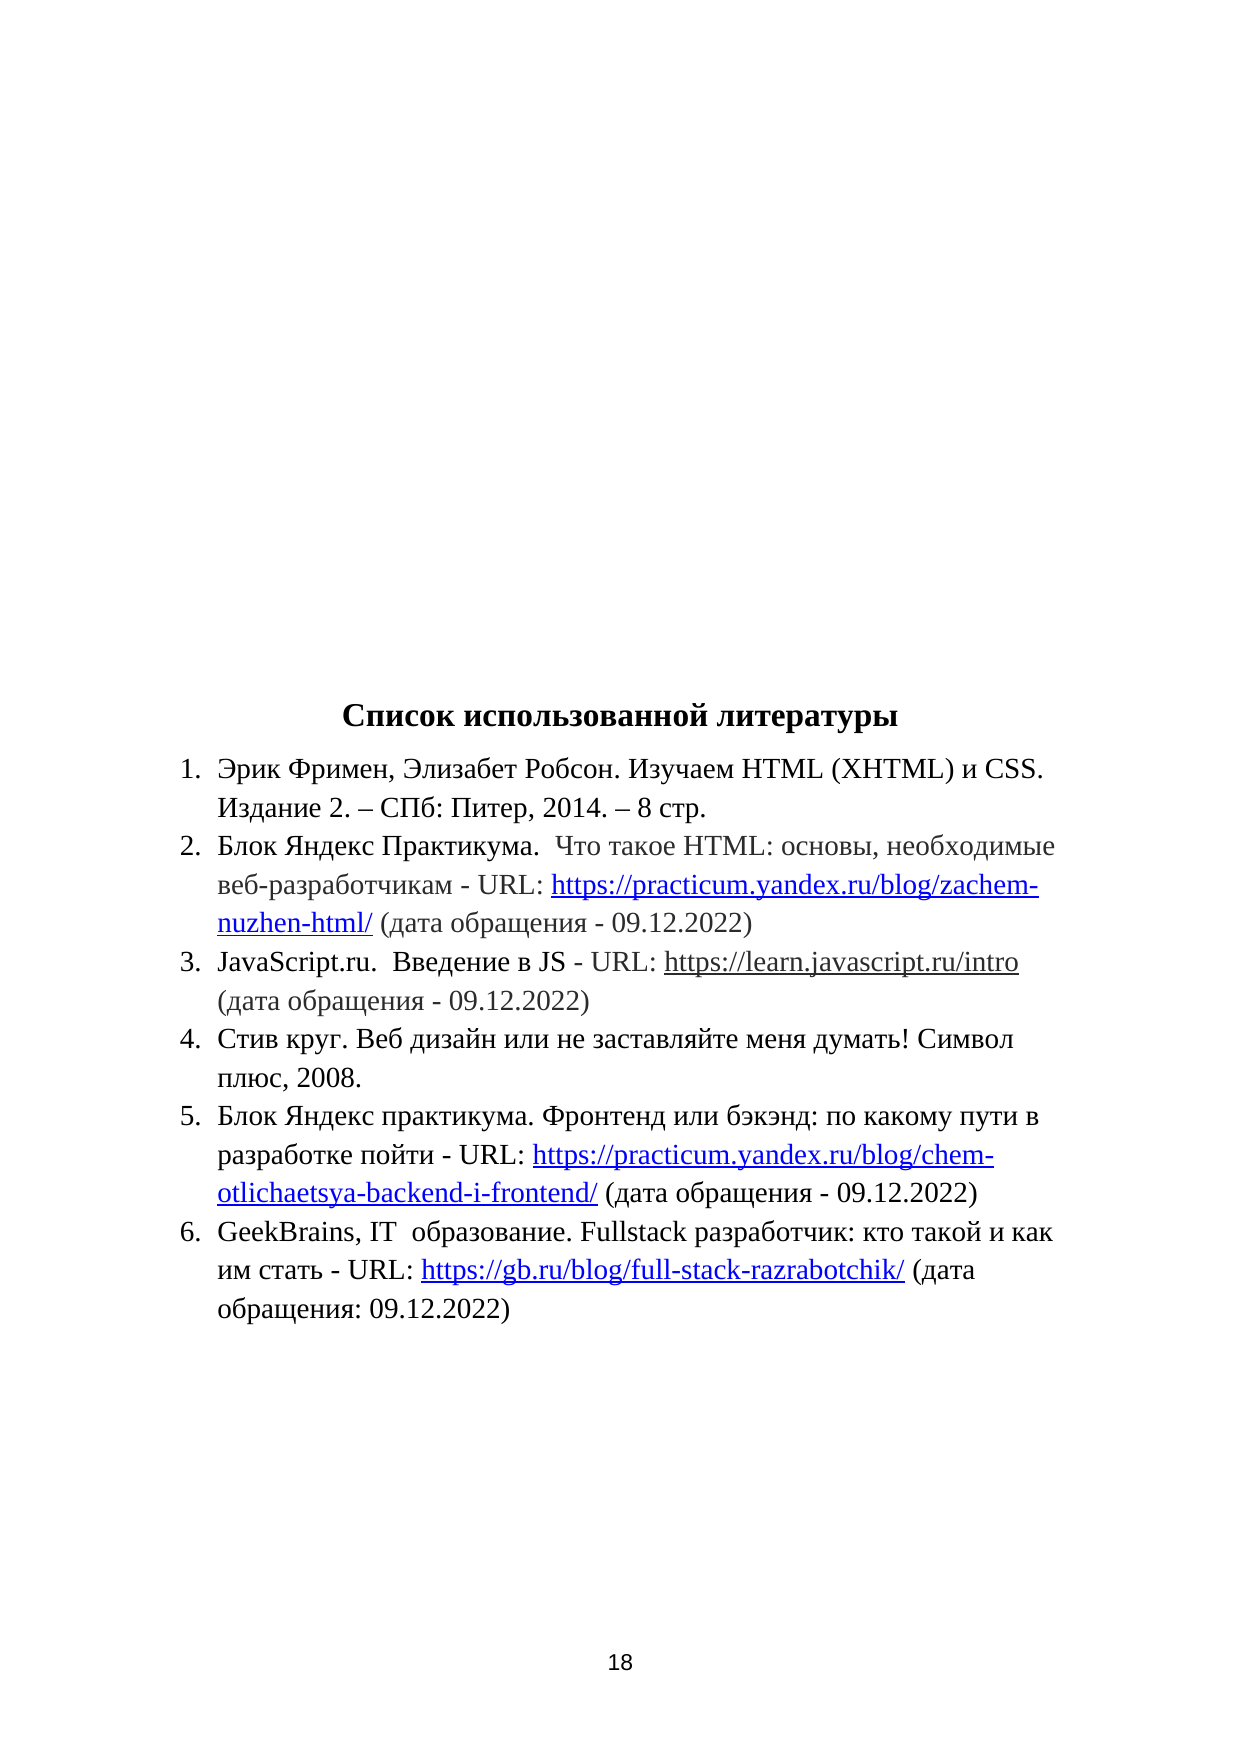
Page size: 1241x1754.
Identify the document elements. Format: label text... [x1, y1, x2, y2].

list Блок Яндекс Практикума. Что такое HTML: основы, необходимые веб-разработчикам - URL: https://practicum.yandex.ru/blog/zachem-nuzhen-html/ (дата обращения - 09.12.2022) [179, 828, 1090, 939]
subtitle Список использованной литературы [150, 695, 1090, 733]
list JavaScript.ru. Введение в JS - URL: https://learn.javascript.ru/intro (дата обращения - 09.12.2022) [179, 944, 1090, 1016]
list GeekBrains, IT образование. Fullstack разработчик: кто такой и как им стать - URL: https://gb.ru/blog/full-stack-razrabotchik/ (дата обращения: 09.12.2022) [179, 1214, 1090, 1324]
list Блок Яндекс практикума. Фронтенд или бэкэнд: по какому пути в разработке пойти - URL: https://practicum.yandex.ru/blog/chem-otlichaetsya-backend-i-frontend/ (дата обращения - 09.12.2022) [179, 1098, 1090, 1209]
list Стив круг. Веб дизайн или не заставляйте меня думать! Символ плюс, 2008. [179, 1021, 1090, 1093]
list Эрик Фримен, Элизабет Робсон. Изучаем HTML (XHTML) и CSS. Издание 2. – СПб: Питер, 2014. – 8 стр. [179, 751, 1090, 823]
